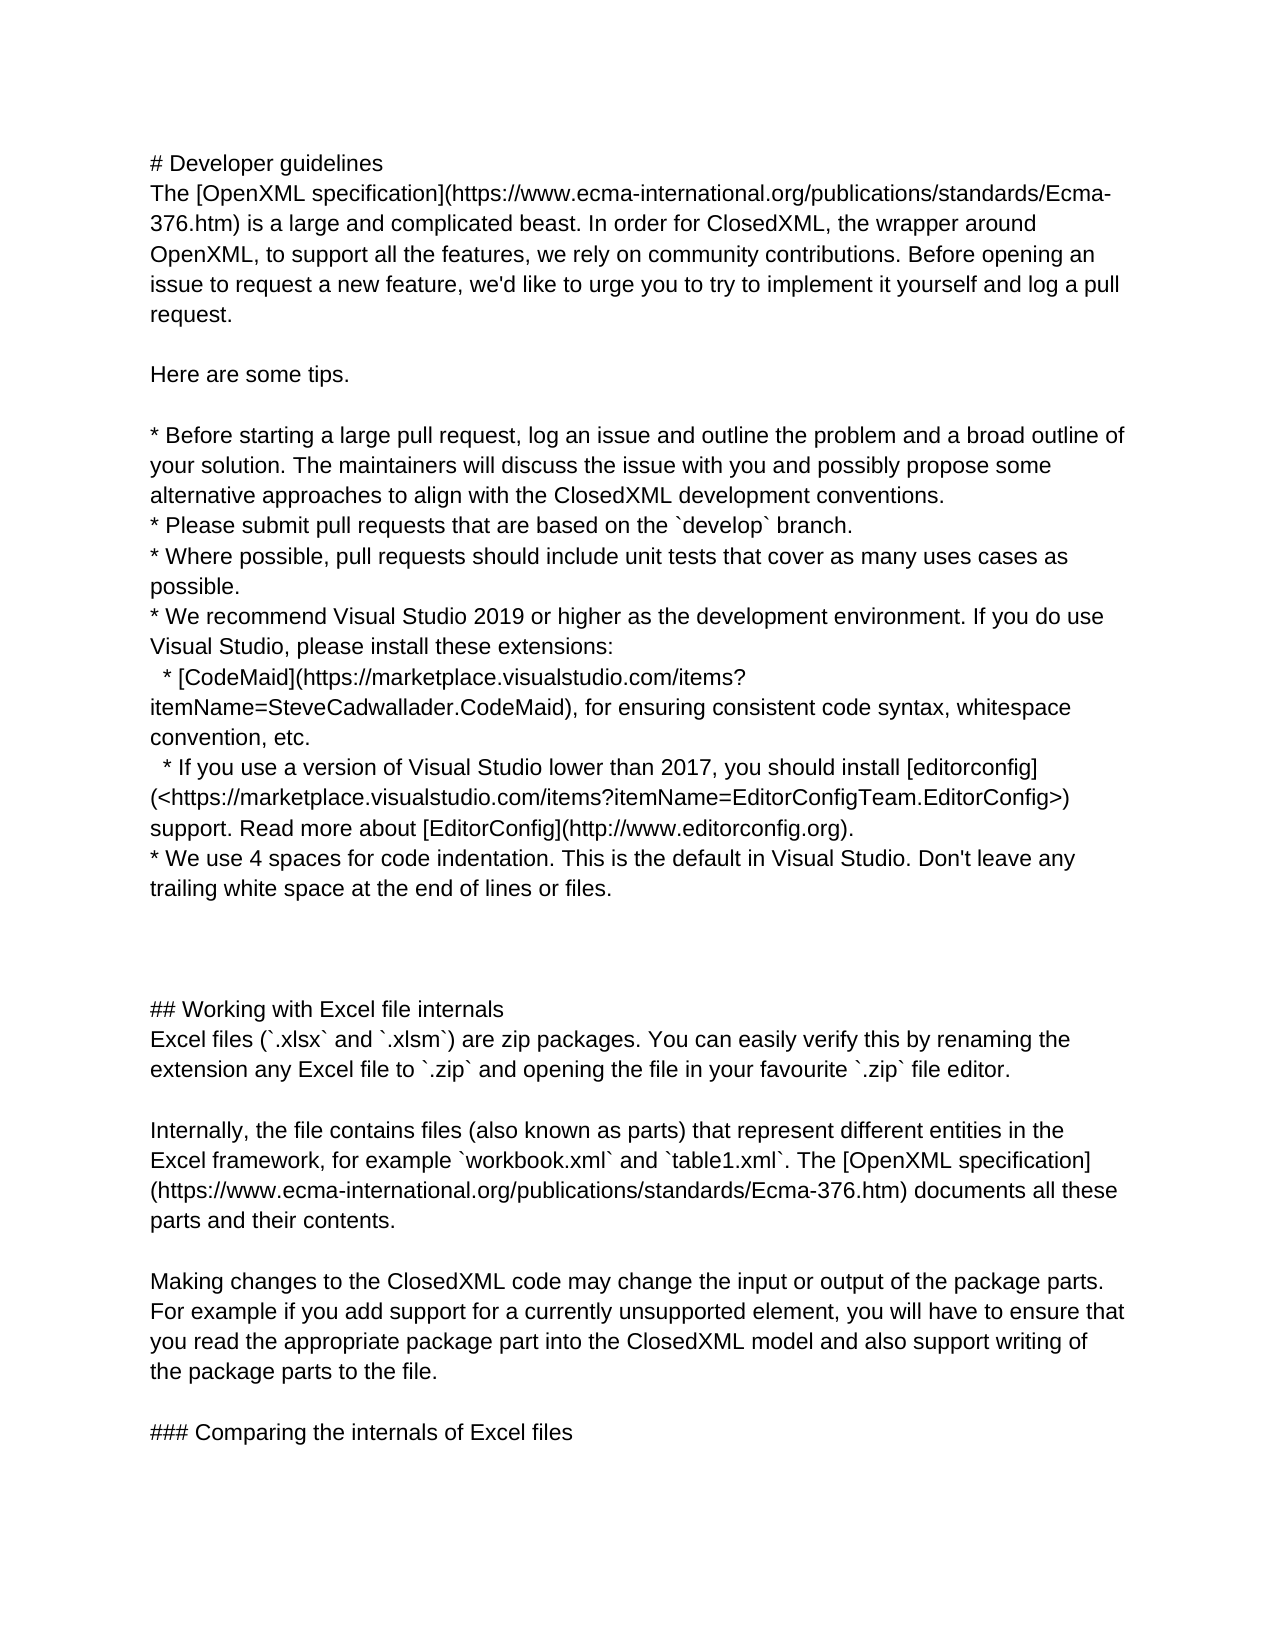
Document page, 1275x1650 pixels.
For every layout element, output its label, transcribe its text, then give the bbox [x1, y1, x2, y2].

text Making changes to the ClosedXML code may change the input or output of the package parts. For example if you add support for a currently unsupported element, you will have to ensure that you read the appropriate package part into the ClosedXML model and also support writing of the package parts to the file. [150, 1268, 1125, 1385]
text * [CodeMaid](https://marketplace.visualstudio.com/items?itemName=SteveCadwallader.CodeMaid), for ensuring consistent code syntax, whitespace convention, etc. [150, 663, 1125, 750]
text ## Working with Excel file internals [150, 996, 1125, 1022]
text * Where possible, pull requests should include unit tests that cover as many uses cases as possible. [150, 543, 1125, 599]
text * Before starting a large pull request, log an issue and outline the problem and a broad outline of your solution. The maintainers will discuss the issue with you and possibly propose some alternative approaches to align with the ClosedXML development conventions. [150, 422, 1125, 509]
text * We use 4 spaces for code indentation. This is the default in Visual Studio. Don't leave any trailing white space at the end of lines or files. [150, 845, 1125, 901]
text The [OpenXML specification](https://www.ecma-international.org/publications/standards/Ecma-376.htm) is a large and complicated beast. In order for ClosedXML, the wrapper around OpenXML, to support all the features, we rely on community contributions. Before opening an issue to request a new feature, we'd like to urge you to try to implement it yourself and log a pull request. [150, 180, 1125, 327]
text * Please submit pull requests that are based on the `develop` branch. [150, 512, 1125, 539]
text ### Comparing the internals of Excel files [150, 1419, 1125, 1445]
text Excel files (`.xlsx` and `.xlsm`) are zip packages. You can easily verify this by renaming the extension any Excel file to `.zip` and opening the file in your favourite `.zip` file editor. [150, 1026, 1125, 1083]
text * We recommend Visual Studio 2019 or higher as the development environment. If you do use Visual Studio, please install these extensions: [150, 603, 1125, 660]
text # Developer guidelines [150, 150, 1125, 176]
text * If you use a version of Visual Studio lower than 2017, you should install [editorconfig](<https://marketplace.visualstudio.com/items?itemName=EditorConfigTeam.EditorConfig>) support. Read more about [EditorConfig](http://www.editorconfig.org). [150, 754, 1125, 841]
text Internally, the file contains files (also known as parts) that represent different entities in the Excel framework, for example `workbook.xml` and `table1.xml`. The [OpenXML specification](https://www.ecma-international.org/publications/standards/Ecma-376.htm) documents all these parts and their contents. [150, 1117, 1125, 1234]
text Here are some tips. [150, 361, 1125, 388]
